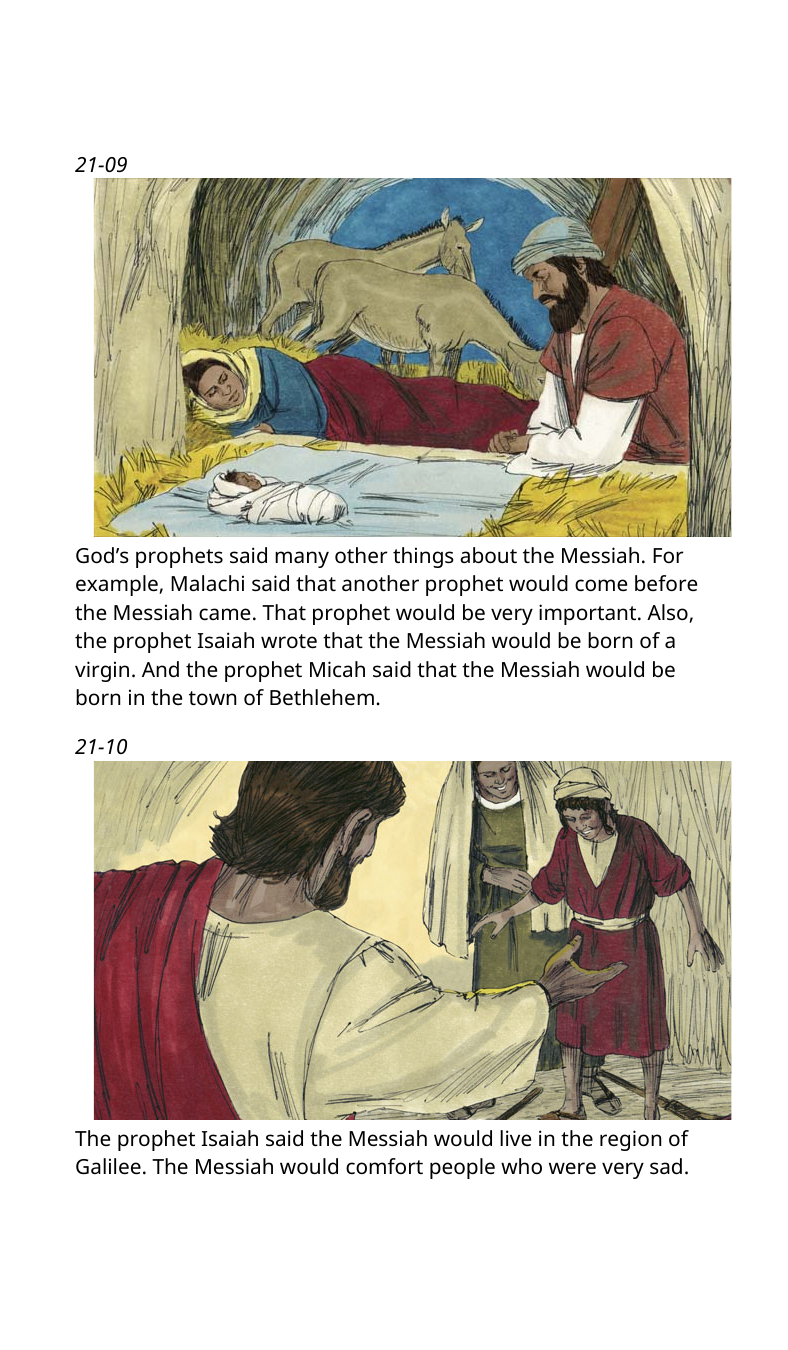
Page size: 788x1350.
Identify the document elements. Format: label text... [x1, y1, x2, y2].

subtitle 21-09 [75, 150, 712, 178]
subtitle 21-10 [75, 733, 712, 761]
text God’s prophets said many other things about the Messiah. For example, Malachi said that another prophet would come before the Messiah came. That prophet would be very important. Also, the prophet Isaiah wrote that the Messiah would be born of a virgin. And the prophet Micah said that the Messiah would be born in the town of Bethlehem. [75, 541, 712, 712]
picture [93, 761, 732, 1120]
picture [93, 178, 732, 537]
